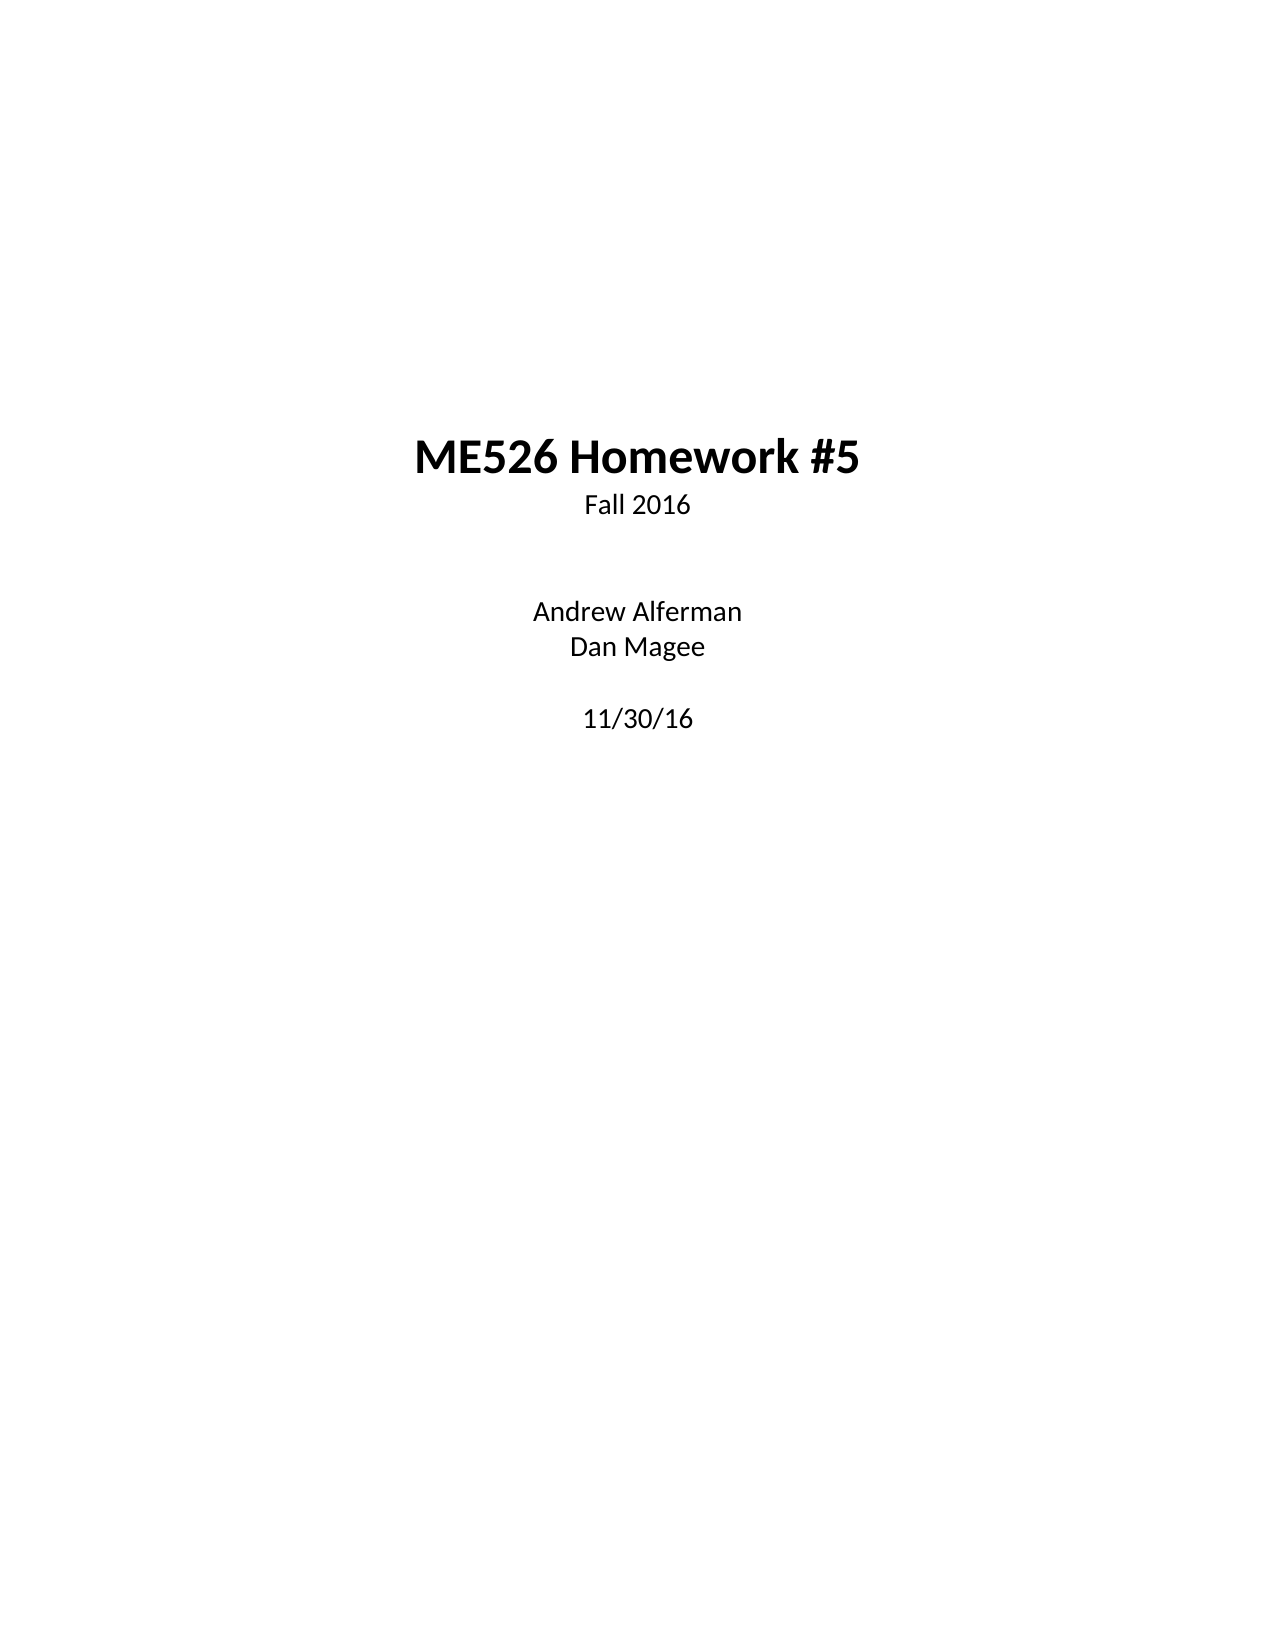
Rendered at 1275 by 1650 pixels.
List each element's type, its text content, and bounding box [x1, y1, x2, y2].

text 11/30/16 [150, 700, 1125, 735]
text Andrew Alferman [150, 593, 1125, 628]
text Dan Magee [150, 628, 1125, 664]
text Fall 2016 [150, 486, 1125, 522]
text ME526 Homework #5 [150, 425, 1125, 486]
